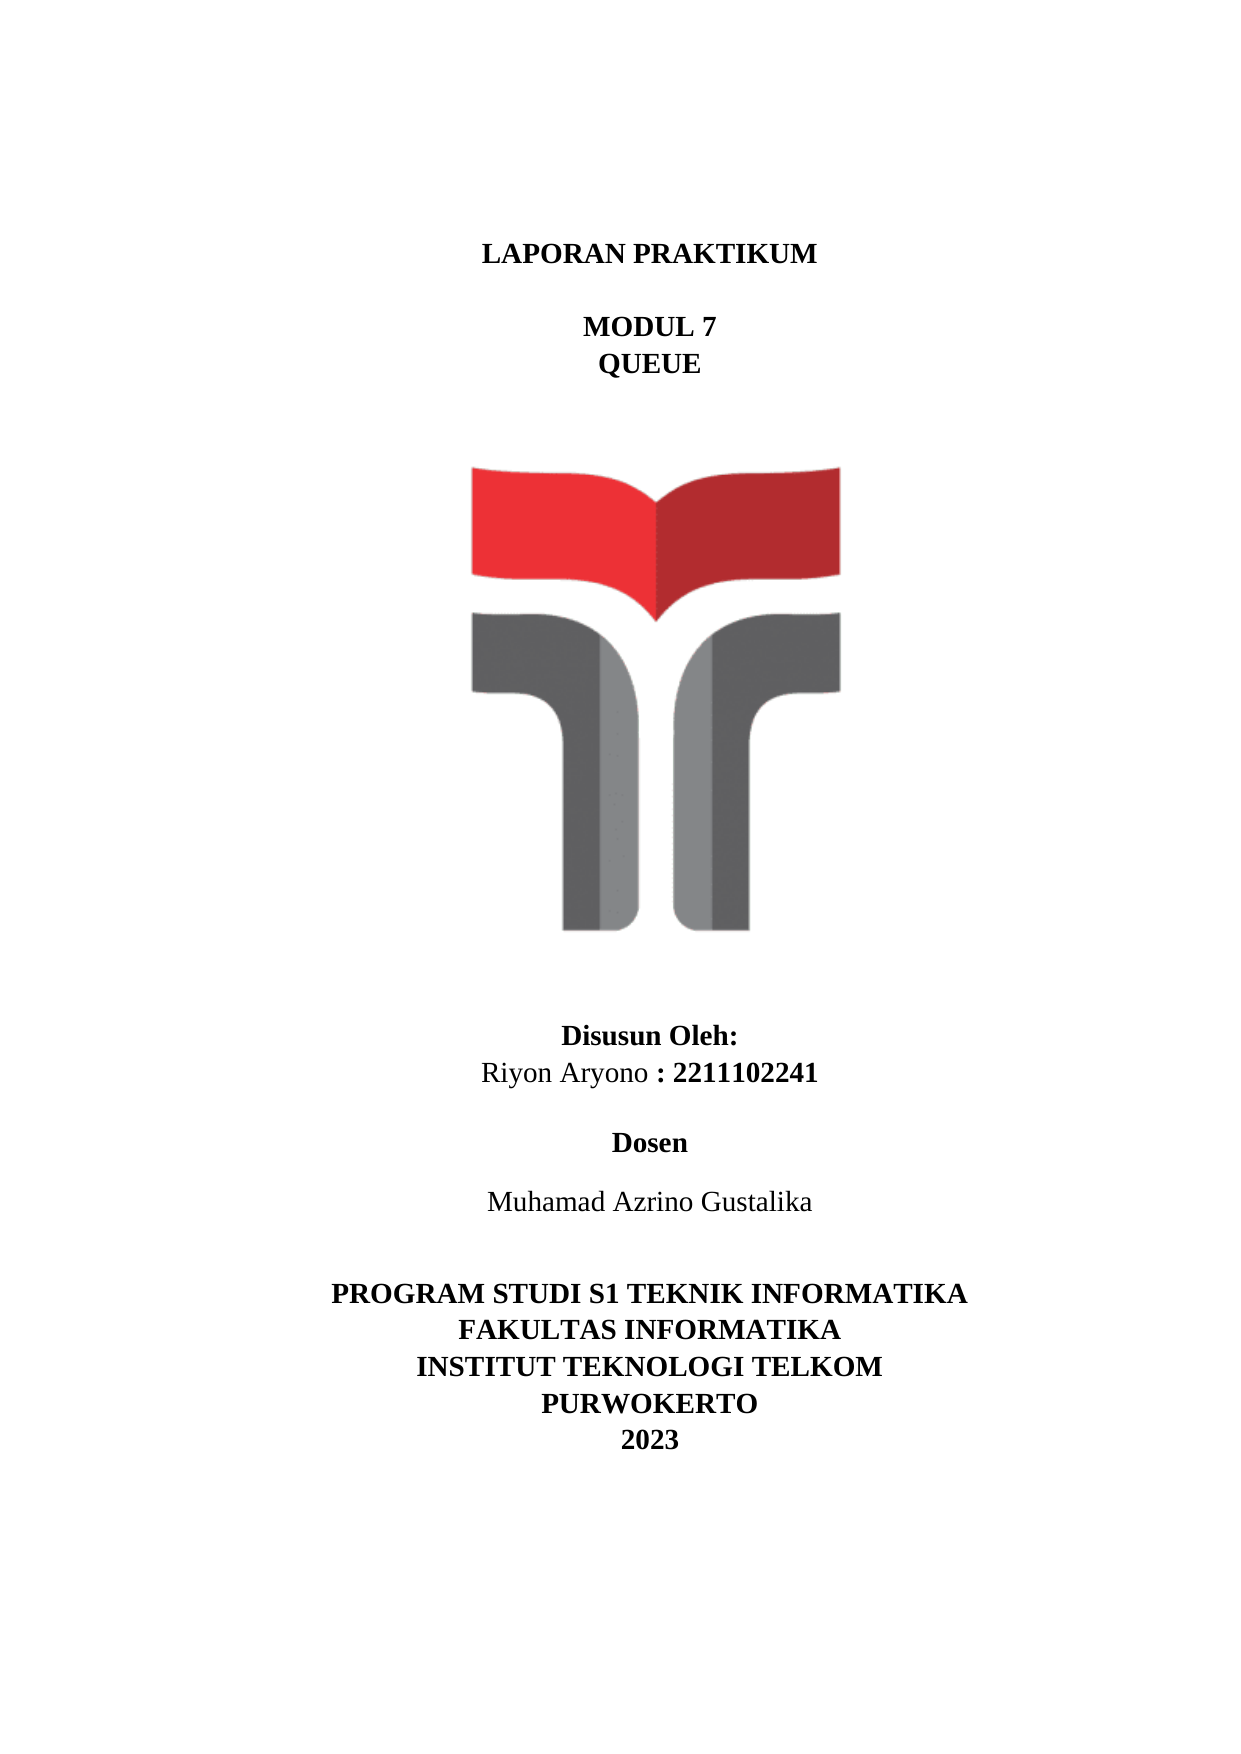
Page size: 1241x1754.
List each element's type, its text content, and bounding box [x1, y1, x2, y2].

text FAKULTAS INFORMATIKA [236, 1312, 1063, 1346]
text Riyon Aryono : 2211102241 [236, 1055, 1063, 1088]
text Dosen [236, 1092, 1063, 1159]
text PROGRAM STUDI S1 TEKNIK INFORMATIKA [236, 1276, 1063, 1309]
text Muhamad Azrino Gustalika [236, 1184, 1063, 1217]
text MODUL 7 [236, 309, 1063, 343]
text QUEUE [236, 346, 1063, 380]
text Disusun Oleh: [236, 1018, 1063, 1052]
text PURWOKERTO [236, 1386, 1063, 1419]
text 2023 [236, 1422, 1063, 1456]
text LAPORAN PRAKTIKUM [236, 236, 1063, 270]
picture [415, 464, 884, 934]
text INSTITUT TEKNOLOGI TELKOM [236, 1349, 1063, 1383]
